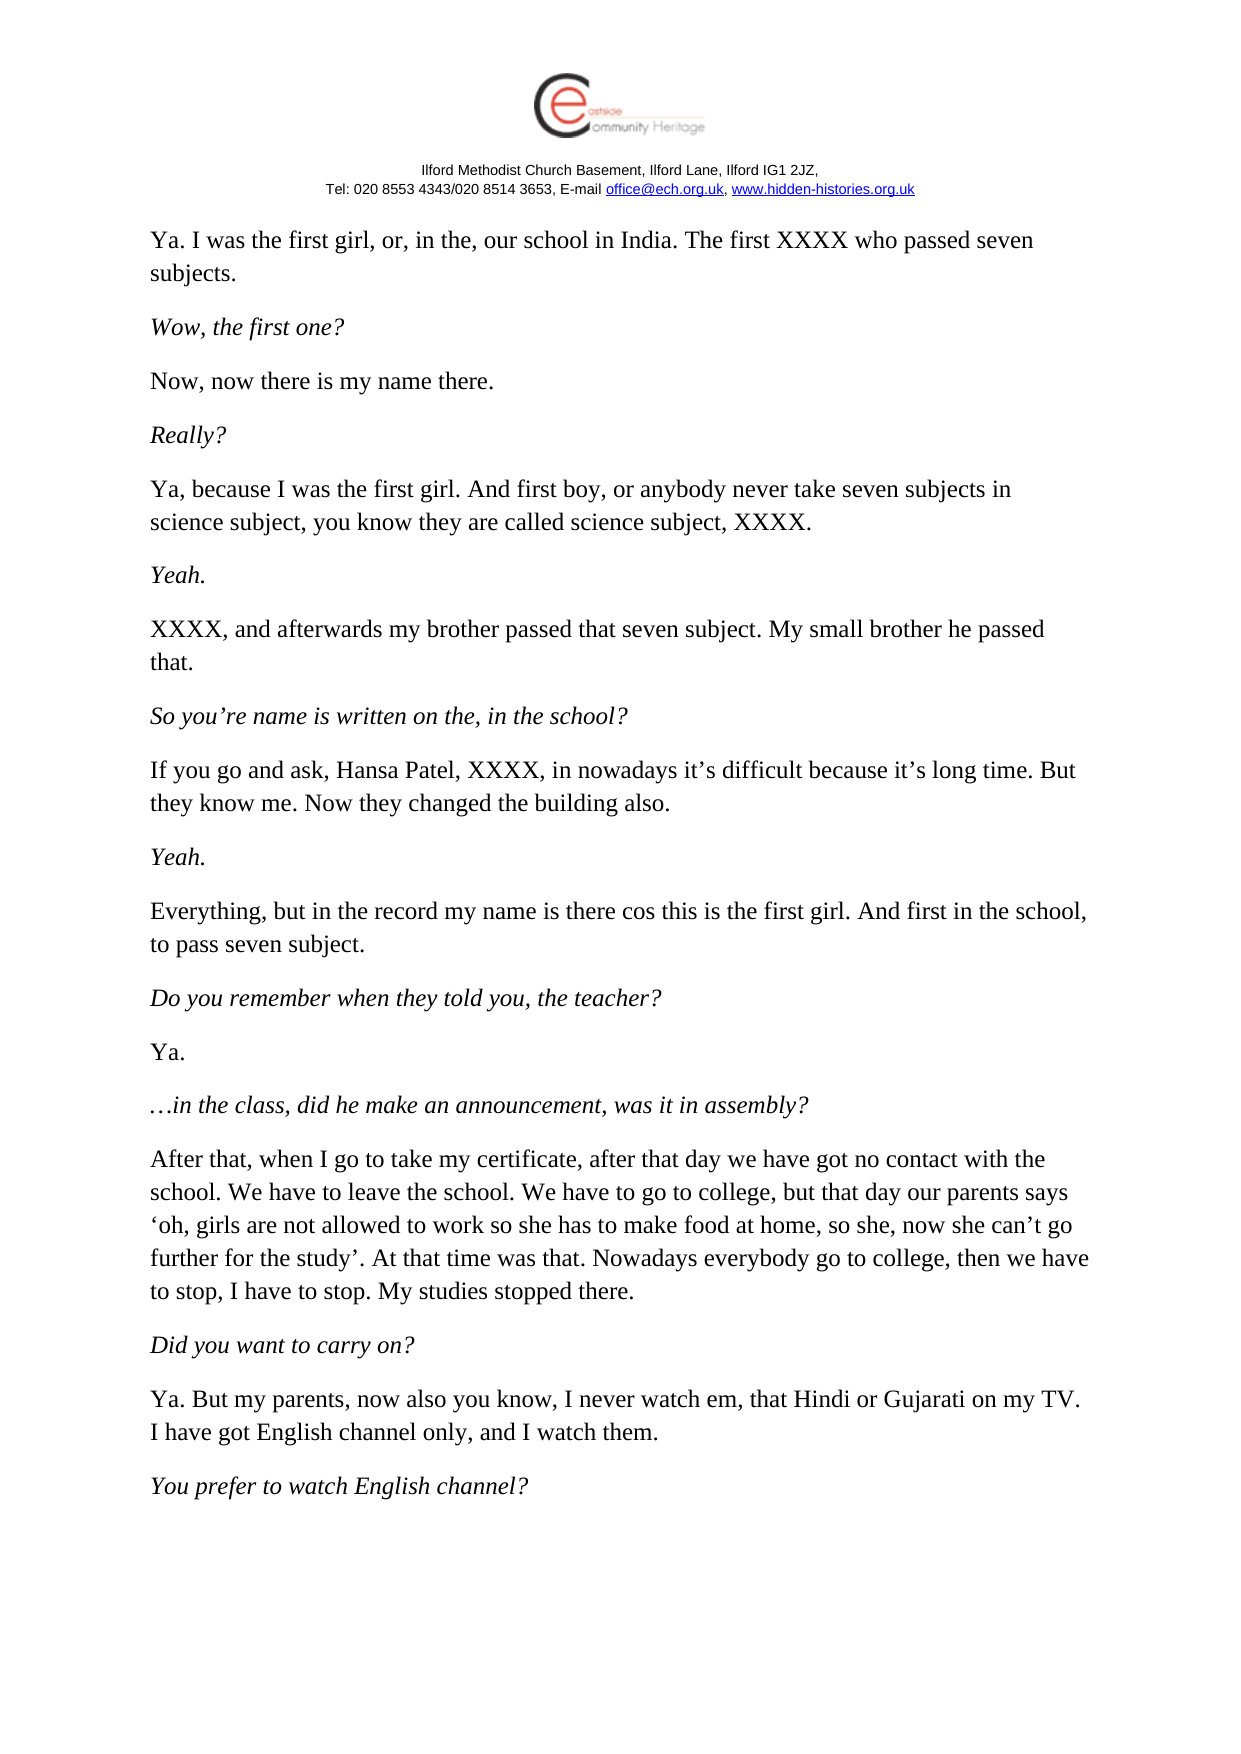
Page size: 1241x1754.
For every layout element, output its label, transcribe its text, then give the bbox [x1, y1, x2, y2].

text …in the class, did he make an announcement, was it in assembly? [150, 1091, 1090, 1119]
text Everything, but in the record my name is there cos this is the first girl. And first in the school, to pass seven subject. [150, 896, 1090, 958]
text XXXX, and afterwards my brother passed that seven subject. My small brother he passed that. [150, 614, 1090, 676]
text You prefer to watch English channel? [150, 1471, 1090, 1500]
text Yeah. [150, 561, 1090, 589]
text Wow, the first one? [150, 312, 1090, 341]
text So you’re name is written on the, in the school? [150, 701, 1090, 730]
text Do you remember when they told you, the teacher? [150, 983, 1090, 1012]
text Ya. [150, 1037, 1090, 1065]
text Ya. I was the first girl, or, in the, our school in India. The first XXXX who passed seven subjects. [150, 225, 1090, 287]
picture [534, 73, 707, 138]
text Yeah. [150, 842, 1090, 871]
text Ya, because I was the first girl. And first boy, or anybody never take seven subjects in science subject, you know they are called science subject, XXXX. [150, 474, 1090, 536]
text After that, when I go to take my certificate, after that day we have got no contact with the school. We have to leave the school. We have to go to college, but that day our parents says ‘oh, girls are not allowed to work so she has to make food at home, so she, now she can’t go further for the study’. At that time was that. Nowadays everybody go to college, then we have to stop, I have to stop. My studies stopped there. [150, 1144, 1090, 1305]
text Now, now there is my name there. [150, 366, 1090, 395]
text Ya. But my parents, now also you know, I never watch em, that Hindi or Gujarati on my TV. I have got English channel only, and I watch them. [150, 1384, 1090, 1446]
text If you go and ask, Hansa Patel, XXXX, in nowadays it’s difficult because it’s long time. But they know me. Now they changed the building also. [150, 755, 1090, 817]
text Did you want to carry on? [150, 1330, 1090, 1359]
text Really? [150, 420, 1090, 449]
